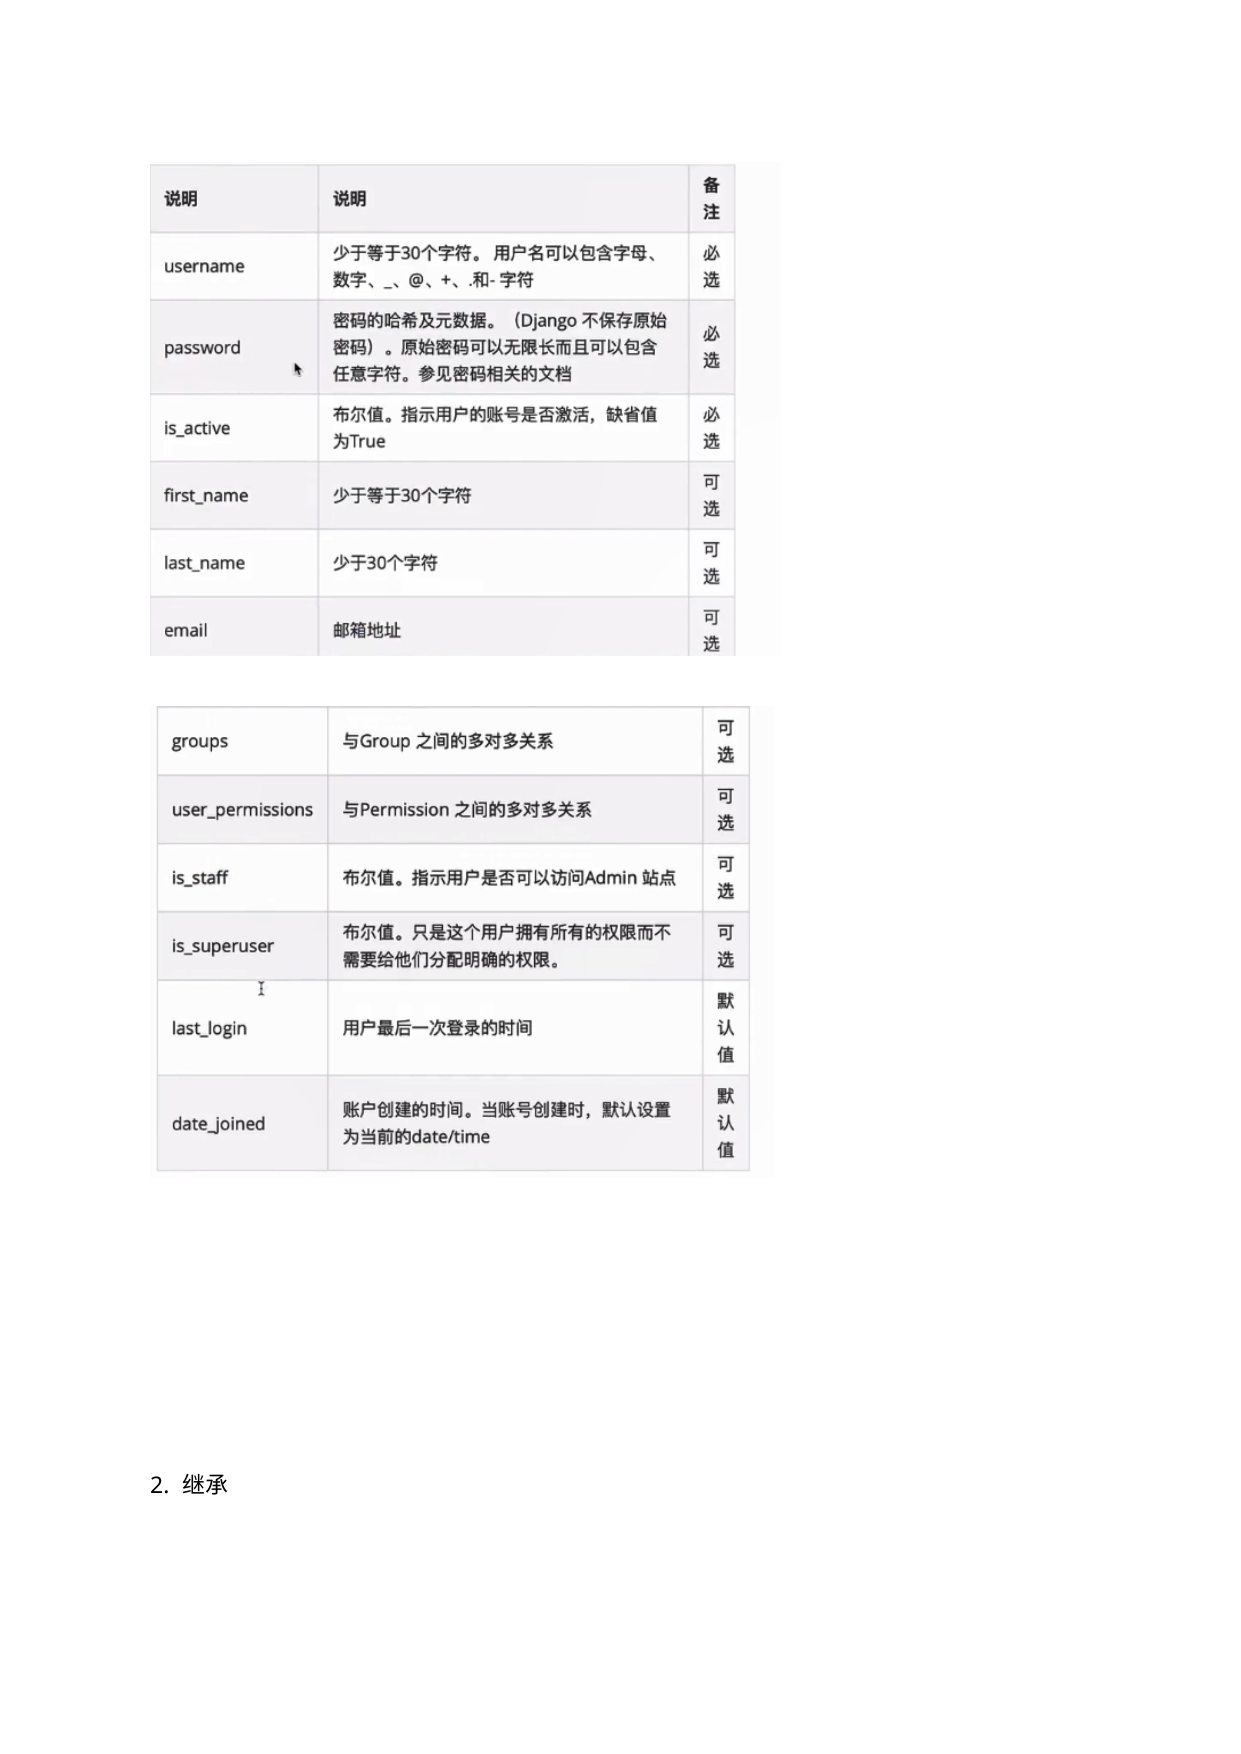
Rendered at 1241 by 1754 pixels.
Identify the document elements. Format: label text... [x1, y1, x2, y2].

list 继承 [150, 1451, 1090, 1516]
picture [150, 706, 774, 1178]
picture [150, 162, 781, 656]
